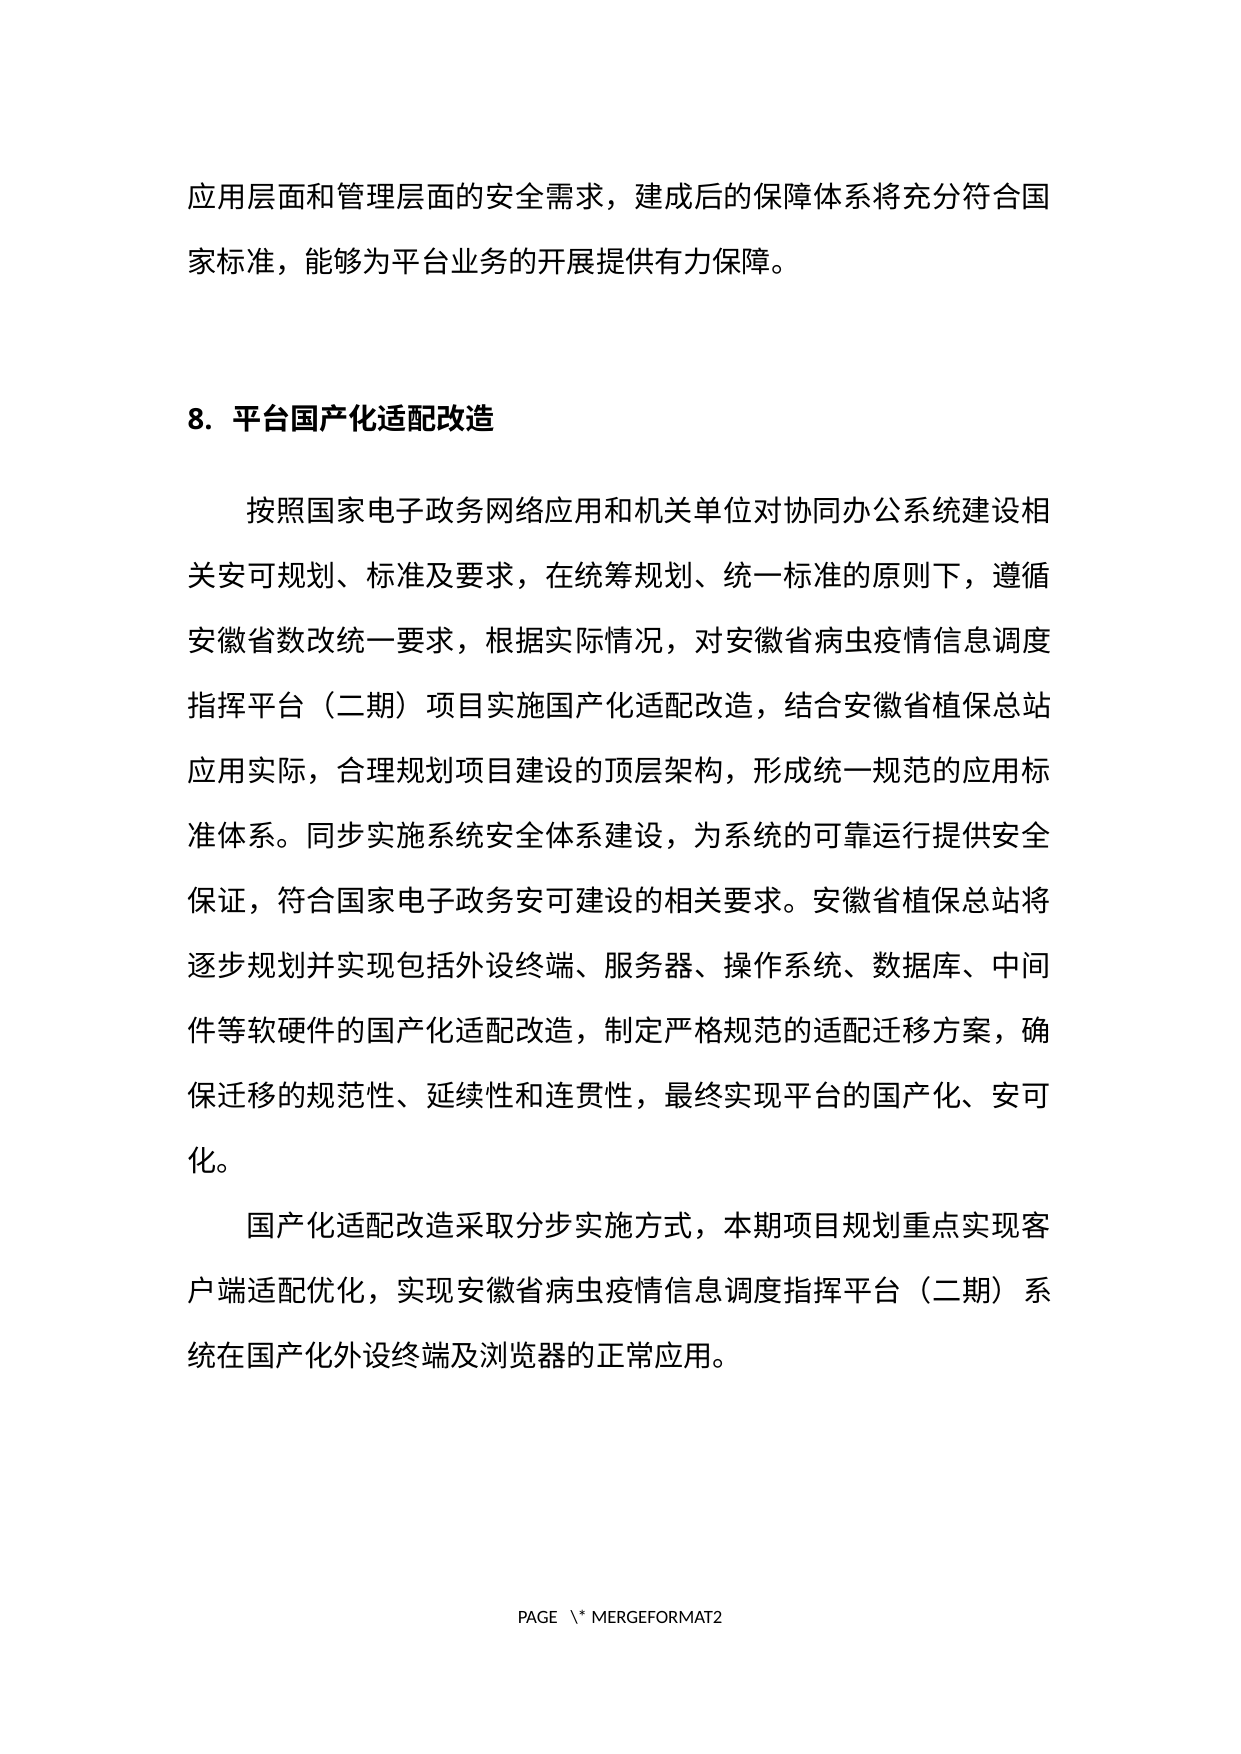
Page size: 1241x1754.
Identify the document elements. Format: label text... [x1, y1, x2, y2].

subtitle 平台国产化适配改造 [187, 384, 1053, 449]
text 按照国家电子政务网络应用和机关单位对协同办公系统建设相关安可规划、标准及要求，在统筹规划、统一标准的原则下，遵循安徽省数改统一要求，根据实际情况，对安徽省病虫疫情信息调度指挥平台（二期）项目实施国产化适配改造，结合安徽省植保总站应用实际，合理规划项目建设的顶层架构，形成统一规范的应用标准体系。同步实施系统安全体系建设，为系统的可靠运行提供安全保证，符合国家电子政务安可建设的相关要求。安徽省植保总站将逐步规划并实现包括外设终端、服务器、操作系统、数据库、中间件等软硬件的国产化适配改造，制定严格规范的适配迁移方案，确保迁移的规范性、延续性和连贯性，最终实现平台的国产化、安可化。 [187, 476, 1053, 1191]
text 国产化适配改造采取分步实施方式，本期项目规划重点实现客户端适配优化，实现安徽省病虫疫情信息调度指挥平台（二期）系统在国产化外设终端及浏览器的正常应用。 [187, 1191, 1053, 1386]
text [187, 162, 1053, 292]
